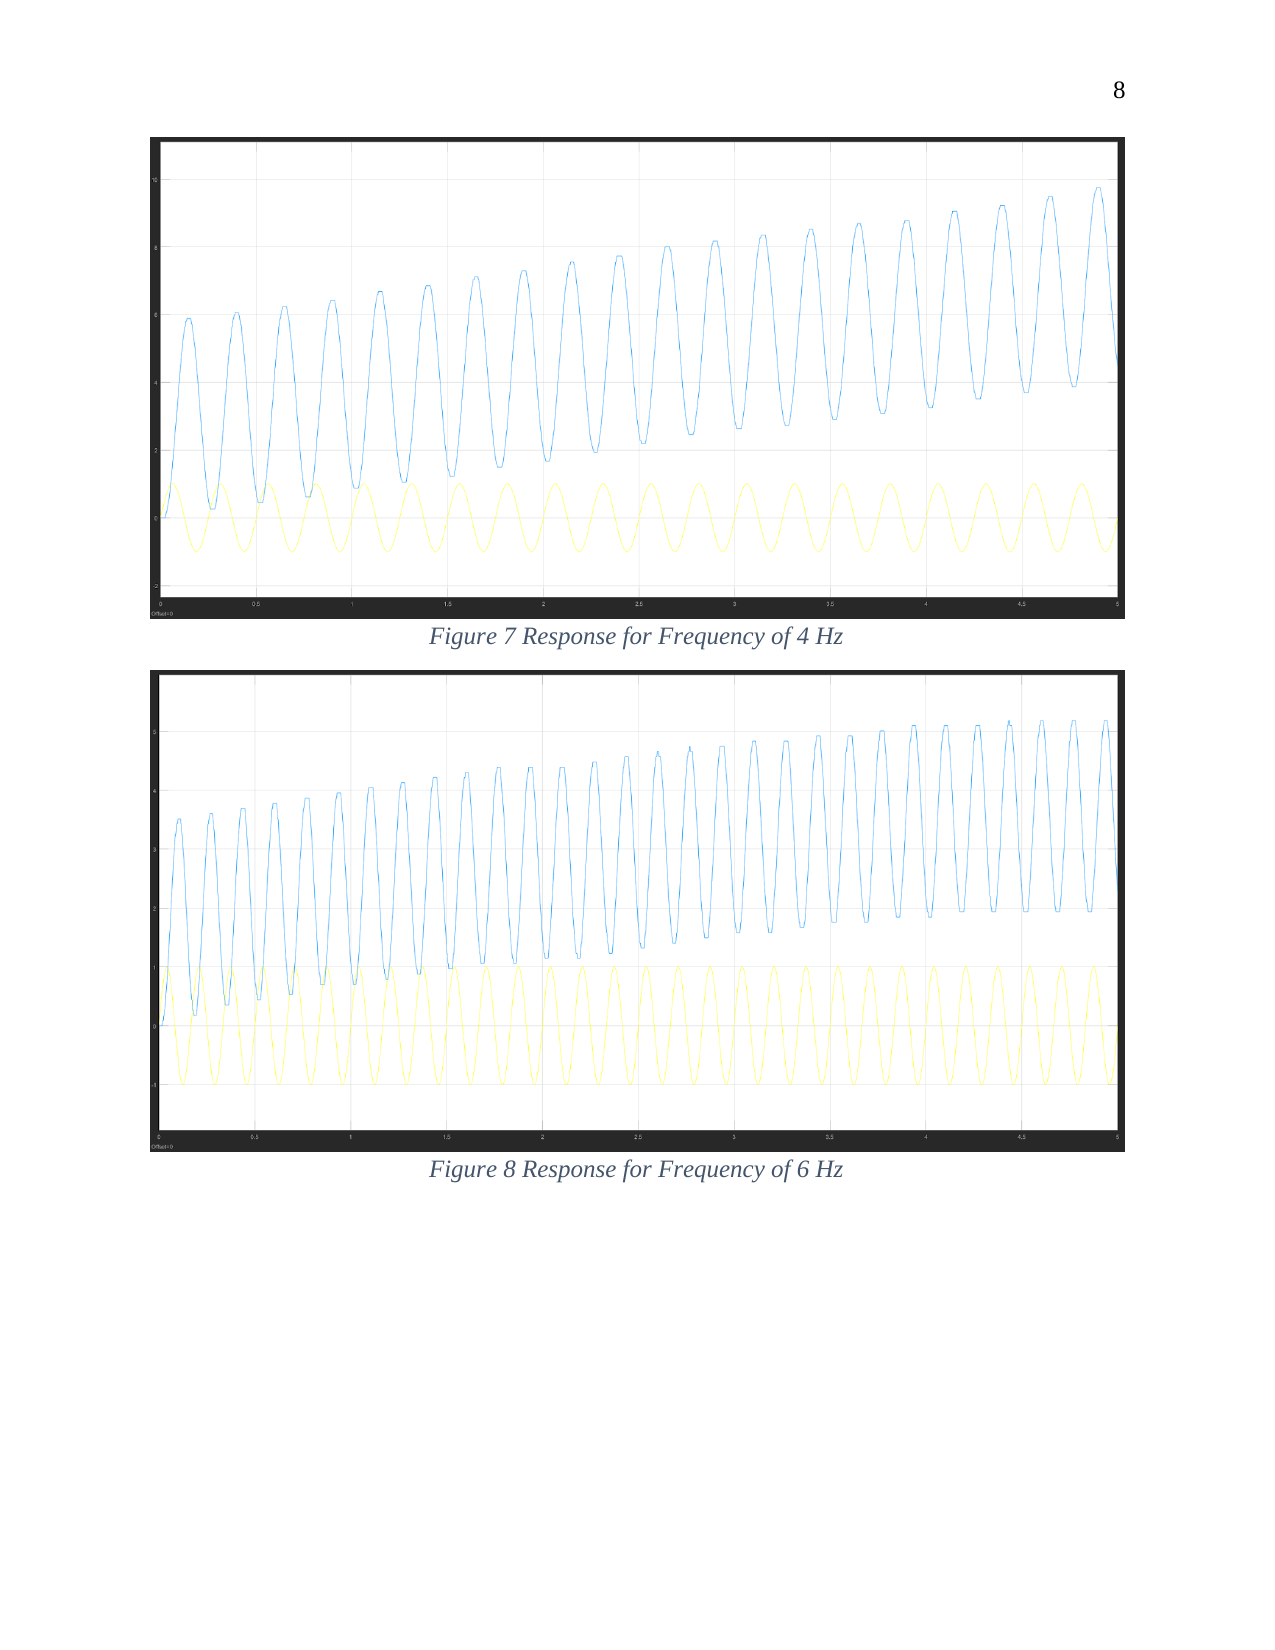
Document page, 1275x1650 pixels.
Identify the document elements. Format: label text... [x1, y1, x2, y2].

picture [150, 670, 1125, 1152]
picture [150, 137, 1125, 619]
text Figure 8 Response for Frequency of 6 Hz [150, 1154, 1124, 1183]
text Figure 7 Response for Frequency of 4 Hz [150, 621, 1124, 650]
